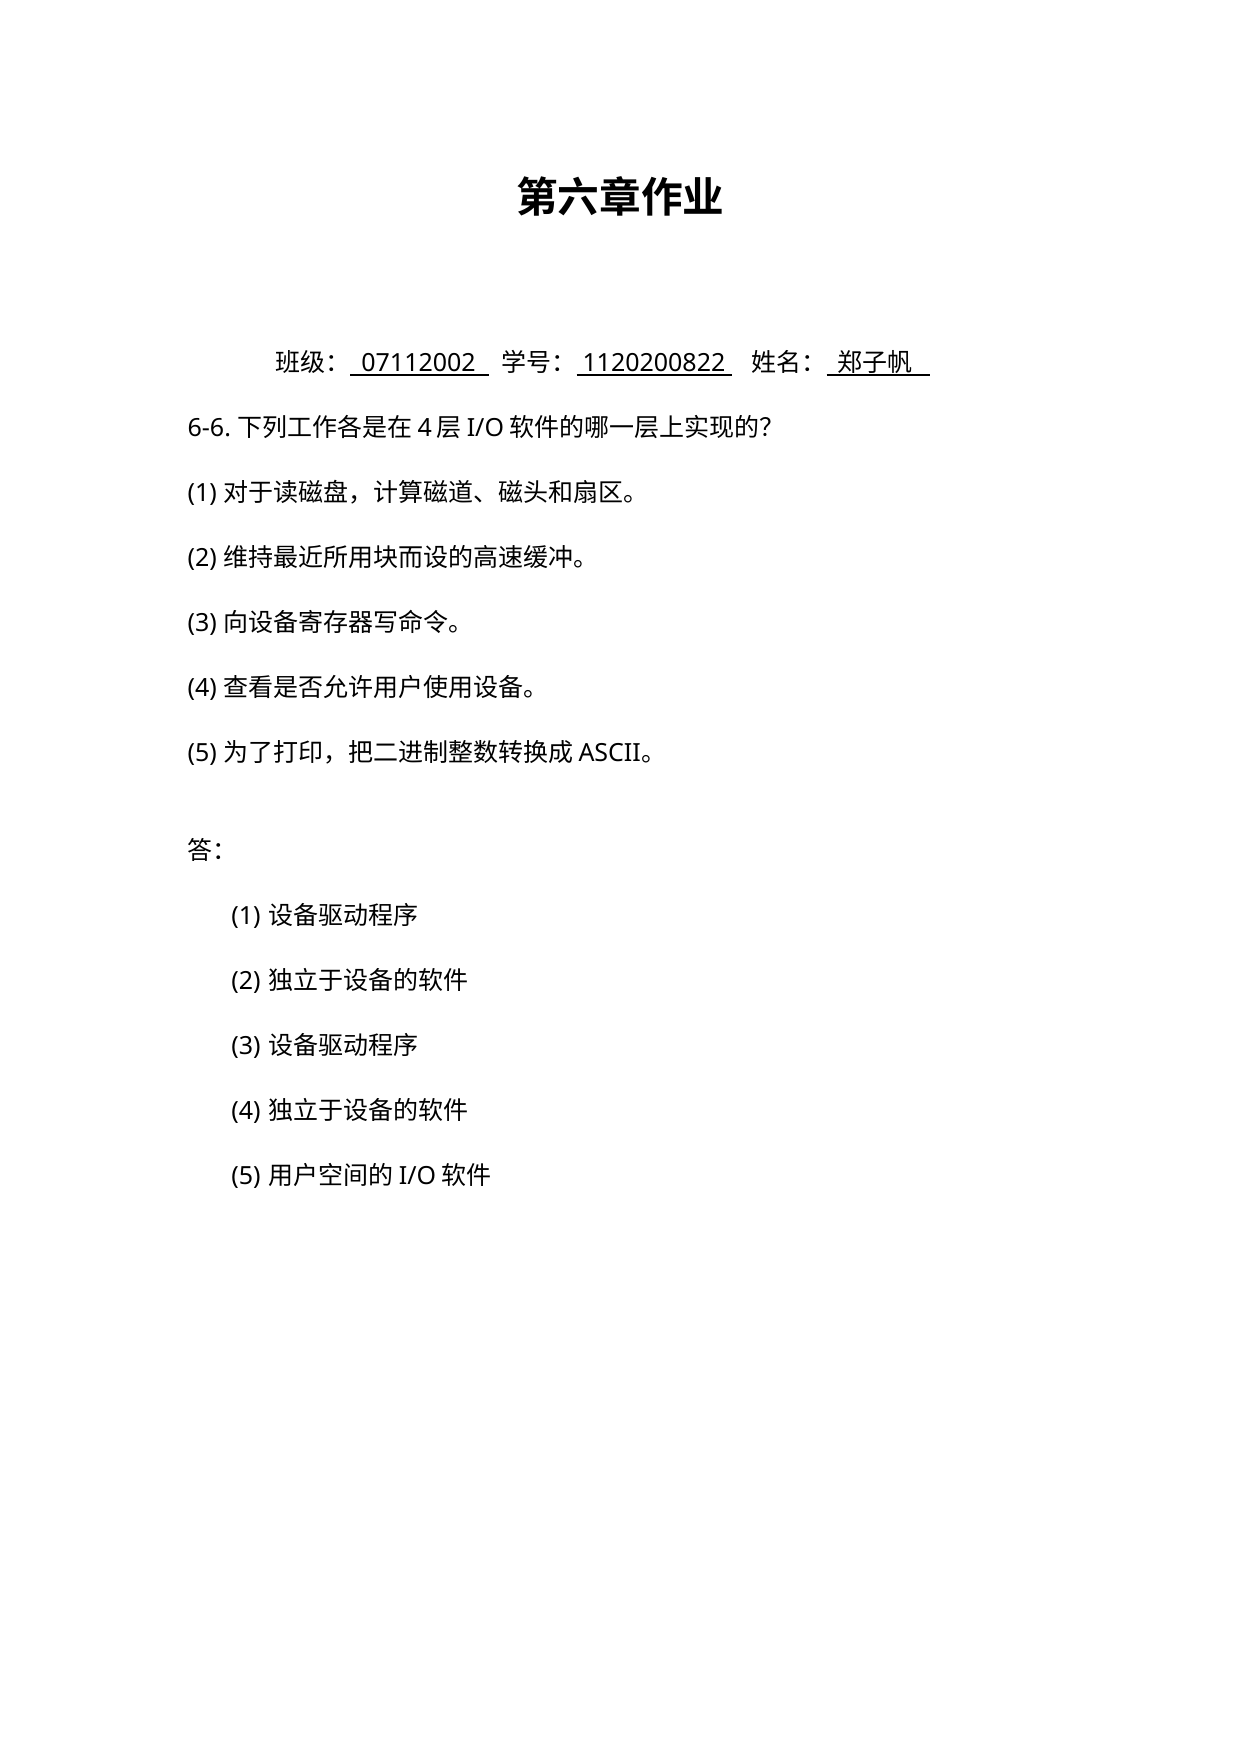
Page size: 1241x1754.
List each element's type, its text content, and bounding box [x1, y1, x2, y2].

list 用户空间的I/O软件 [231, 1141, 1053, 1206]
list 独立于设备的软件 [231, 946, 1053, 1011]
list 设备驱动程序 [231, 1011, 1053, 1076]
text 6-6. 下列工作各是在4层I/O软件的哪一层上实现的？ [187, 393, 1053, 458]
text (3) 向设备寄存器写命令。 [187, 588, 1053, 653]
text 答： [187, 816, 1053, 881]
list 独立于设备的软件 [231, 1076, 1053, 1141]
text 班级： 07112002 学号： 1120200822 姓名： 郑子帆 [231, 328, 1053, 393]
text (2) 维持最近所用块而设的高速缓冲。 [187, 523, 1053, 588]
list 设备驱动程序 [231, 881, 1053, 946]
subtitle 第六章作业 [187, 162, 1053, 227]
text (4) 查看是否允许用户使用设备。 [187, 653, 1053, 718]
text (5) 为了打印，把二进制整数转换成ASCII。 [187, 718, 1053, 783]
text (1) 对于读磁盘，计算磁道、磁头和扇区。 [187, 458, 1053, 523]
